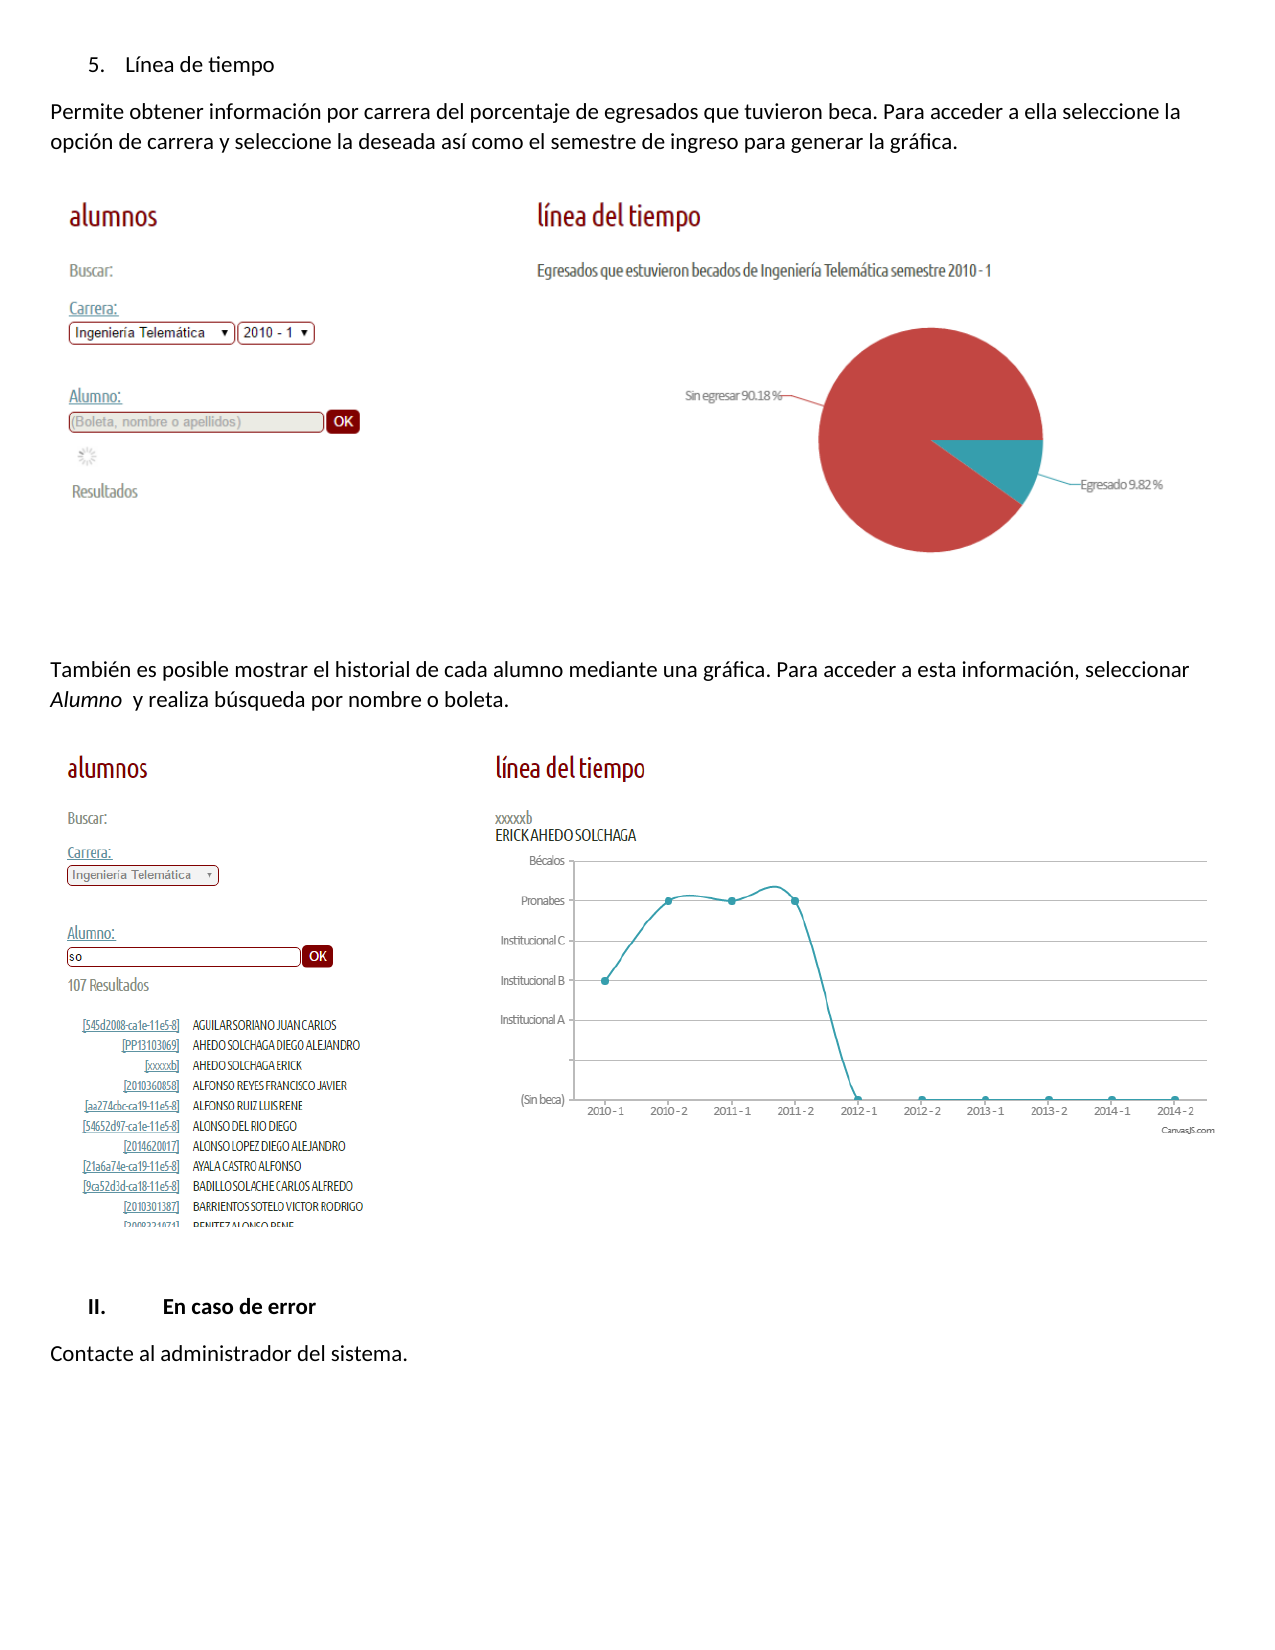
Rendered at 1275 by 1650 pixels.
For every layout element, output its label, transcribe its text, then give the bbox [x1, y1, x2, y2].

picture [50, 174, 1238, 637]
text Contacte al administrador del sistema. [50, 1339, 1237, 1367]
list Línea de tiempo [88, 50, 1237, 78]
text Permite obtener información por carrera del porcentaje de egresados que tuvieron beca. Para acceder a ella seleccione la opción de carrera y seleccione la deseada así como el semestre de ingreso para generar la gráfica. [50, 97, 1237, 155]
list En caso de error [88, 1292, 1237, 1320]
text También es posible mostrar el historial de cada alumno mediante una gráfica. Para acceder a esta información, seleccionar Alumno y realiza búsqueda por nombre o boleta. [50, 655, 1237, 713]
picture [50, 732, 1238, 1227]
